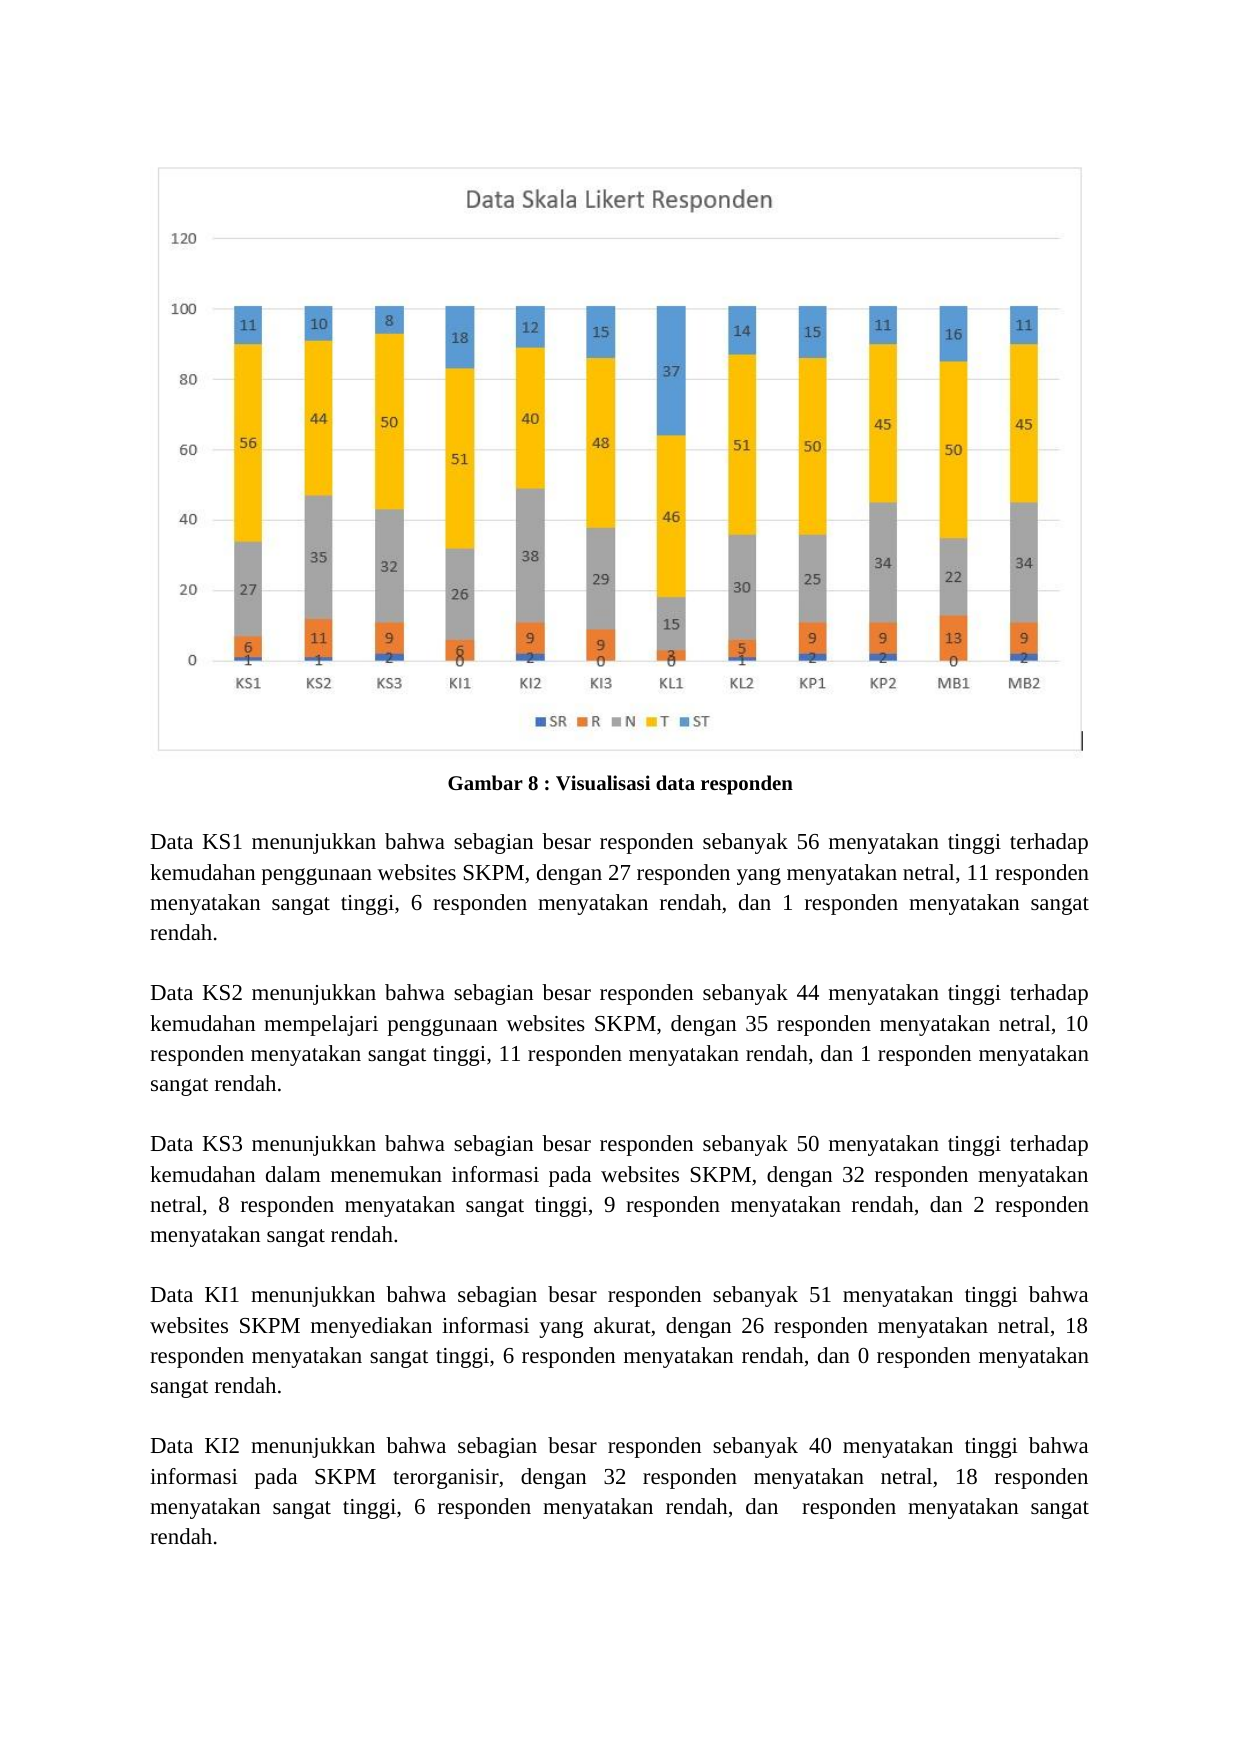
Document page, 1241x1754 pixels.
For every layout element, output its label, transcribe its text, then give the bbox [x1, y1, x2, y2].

picture [150, 150, 1091, 767]
text Gambar 8 : Visualisasi data responden [150, 771, 1090, 794]
text Data KS2 menunjukkan bahwa sebagian besar responden sebanyak 44 menyatakan tinggi terhadap kemudahan mempelajari penggunaan websites SKPM, dengan 35 responden menyatakan netral, 10 responden menyatakan sangat tinggi, 11 responden menyatakan rendah, dan 1 responden menyatakan sangat rendah. [150, 979, 1090, 1096]
text Data KI2 menunjukkan bahwa sebagian besar responden sebanyak 40 menyatakan tinggi bahwa informasi pada SKPM terorganisir, dengan 32 responden menyatakan netral, 18 responden menyatakan sangat tinggi, 6 responden menyatakan rendah, dan responden menyatakan sangat rendah. [150, 1432, 1090, 1549]
text Data KI1 menunjukkan bahwa sebagian besar responden sebanyak 51 menyatakan tinggi bahwa websites SKPM menyediakan informasi yang akurat, dengan 26 responden menyatakan netral, 18 responden menyatakan sangat tinggi, 6 responden menyatakan rendah, dan 0 responden menyatakan sangat rendah. [150, 1281, 1090, 1398]
text Data KS3 menunjukkan bahwa sebagian besar responden sebanyak 50 menyatakan tinggi terhadap kemudahan dalam menemukan informasi pada websites SKPM, dengan 32 responden menyatakan netral, 8 responden menyatakan sangat tinggi, 9 responden menyatakan rendah, dan 2 responden menyatakan sangat rendah. [150, 1130, 1090, 1247]
text Data KS1 menunjukkan bahwa sebagian besar responden sebanyak 56 menyatakan tinggi terhadap kemudahan penggunaan websites SKPM, dengan 27 responden yang menyatakan netral, 11 responden menyatakan sangat tinggi, 6 responden menyatakan rendah, dan 1 responden menyatakan sangat rendah. [150, 828, 1090, 945]
